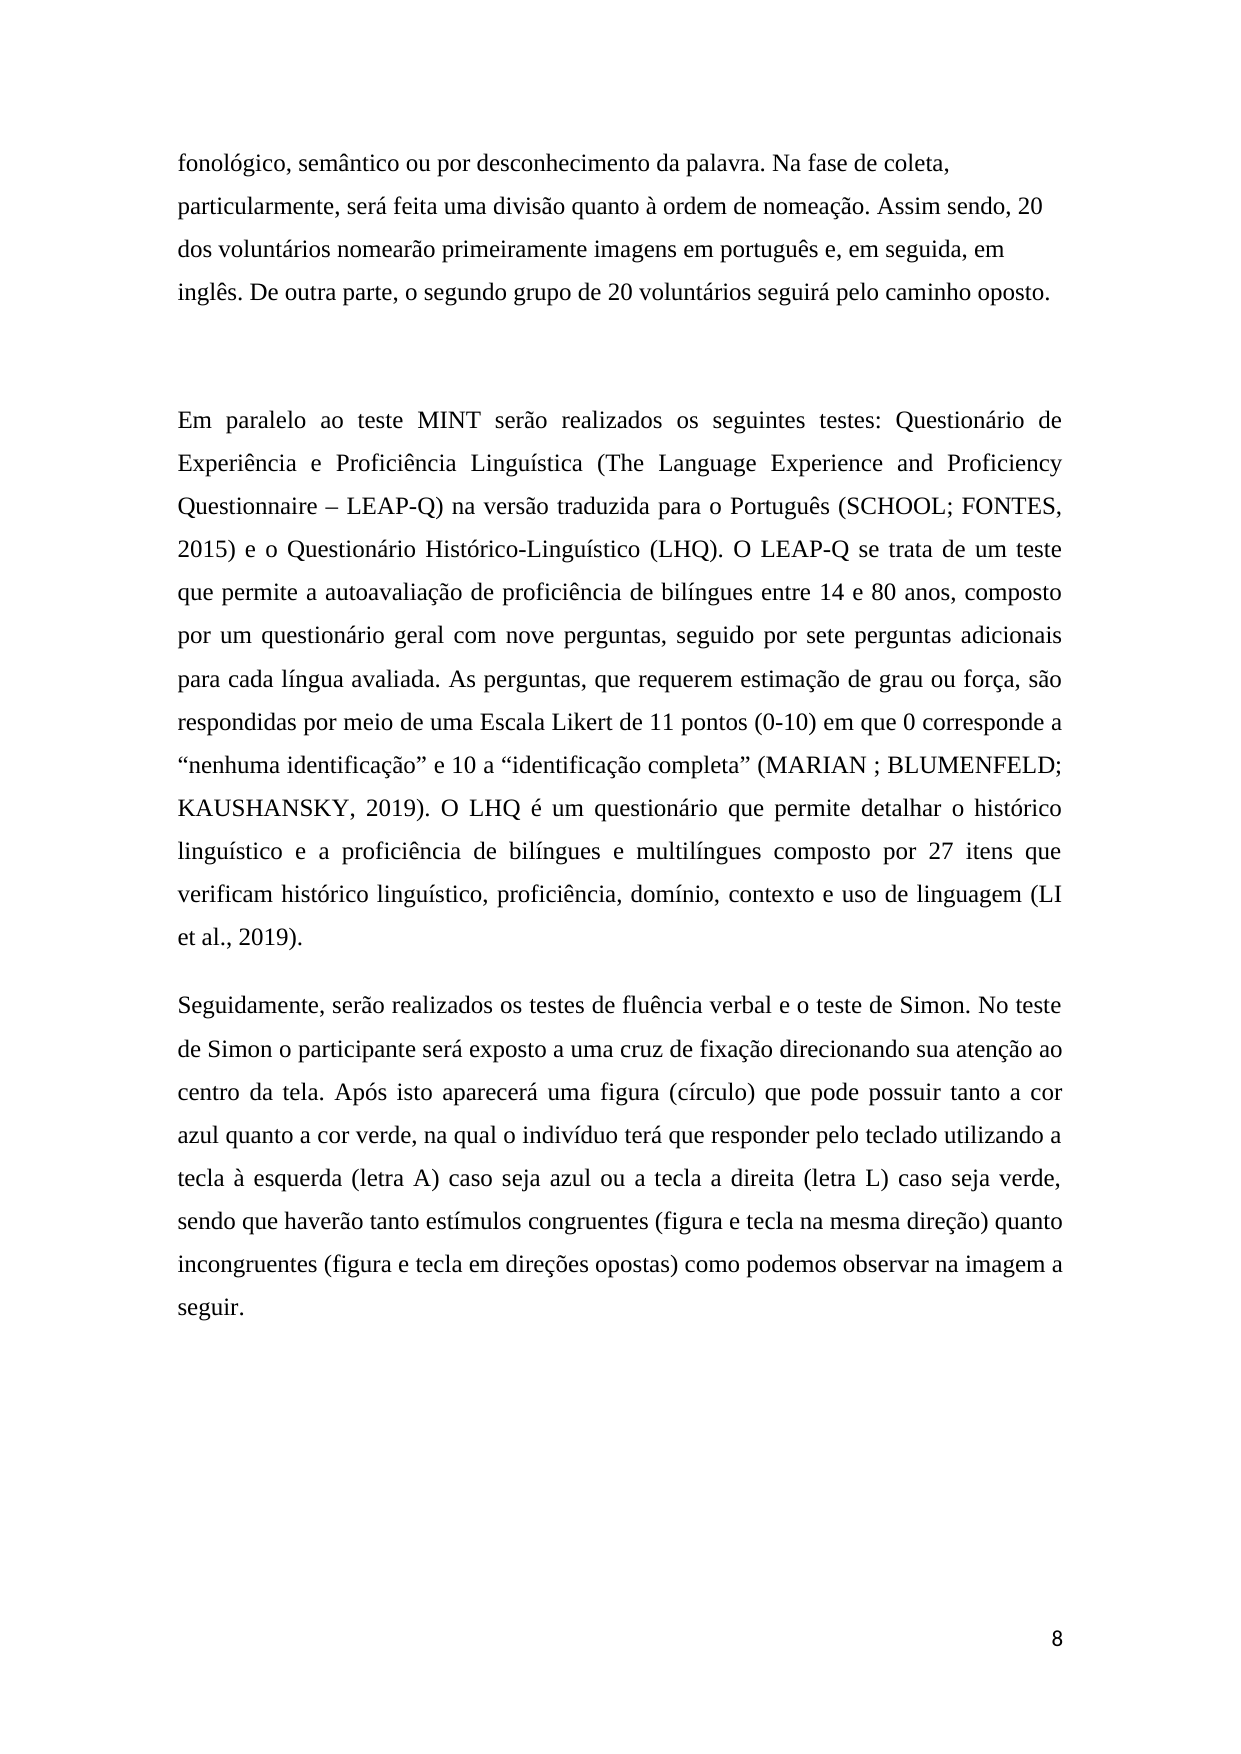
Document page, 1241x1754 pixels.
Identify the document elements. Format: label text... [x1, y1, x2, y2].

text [177, 148, 1063, 306]
text Em paralelo ao teste MINT serão realizados os seguintes testes: Questionário de Experiência e Proficiência Linguística (The Language Experience and Proficiency Questionnaire – LEAP-Q) na versão traduzida para o Português (SCHOOL; FONTES, 2015) e o Questionário Histórico-Linguístico (LHQ). O LEAP-Q se trata de um teste que permite a autoavaliação de proficiência de bilíngues entre 14 e 80 anos, composto por um questionário geral com nove perguntas, seguido por sete perguntas adicionais para cada língua avaliada. As perguntas, que requerem estimação de grau ou força, são respondidas por meio de uma Escala Likert de 11 pontos (0-10) em que 0 corresponde a “nenhuma identificação” e 10 a “identificação completa” (MARIAN ; BLUMENFELD; KAUSHANSKY, 2019). O LHQ é um questionário que permite detalhar o histórico linguístico e a proficiência de bilíngues e multilíngues composto por 27 itens que verificam histórico linguístico, proficiência, domínio, contexto e uso de linguagem (LI et al., 2019). [177, 405, 1063, 951]
text Seguidamente, serão realizados os testes de fluência verbal e o teste de Simon. No teste de Simon o participante será exposto a uma cruz de fixação direcionando sua atenção ao centro da tela. Após isto aparecerá uma figura (círculo) que pode possuir tanto a cor azul quanto a cor verde, na qual o indivíduo terá que responder pelo teclado utilizando a tecla à esquerda (letra A) caso seja azul ou a tecla a direita (letra L) caso seja verde, sendo que haverão tanto estímulos congruentes (figura e tecla na mesma direção) quanto incongruentes (figura e tecla em direções opostas) como podemos observar na imagem a seguir. [177, 991, 1063, 1321]
